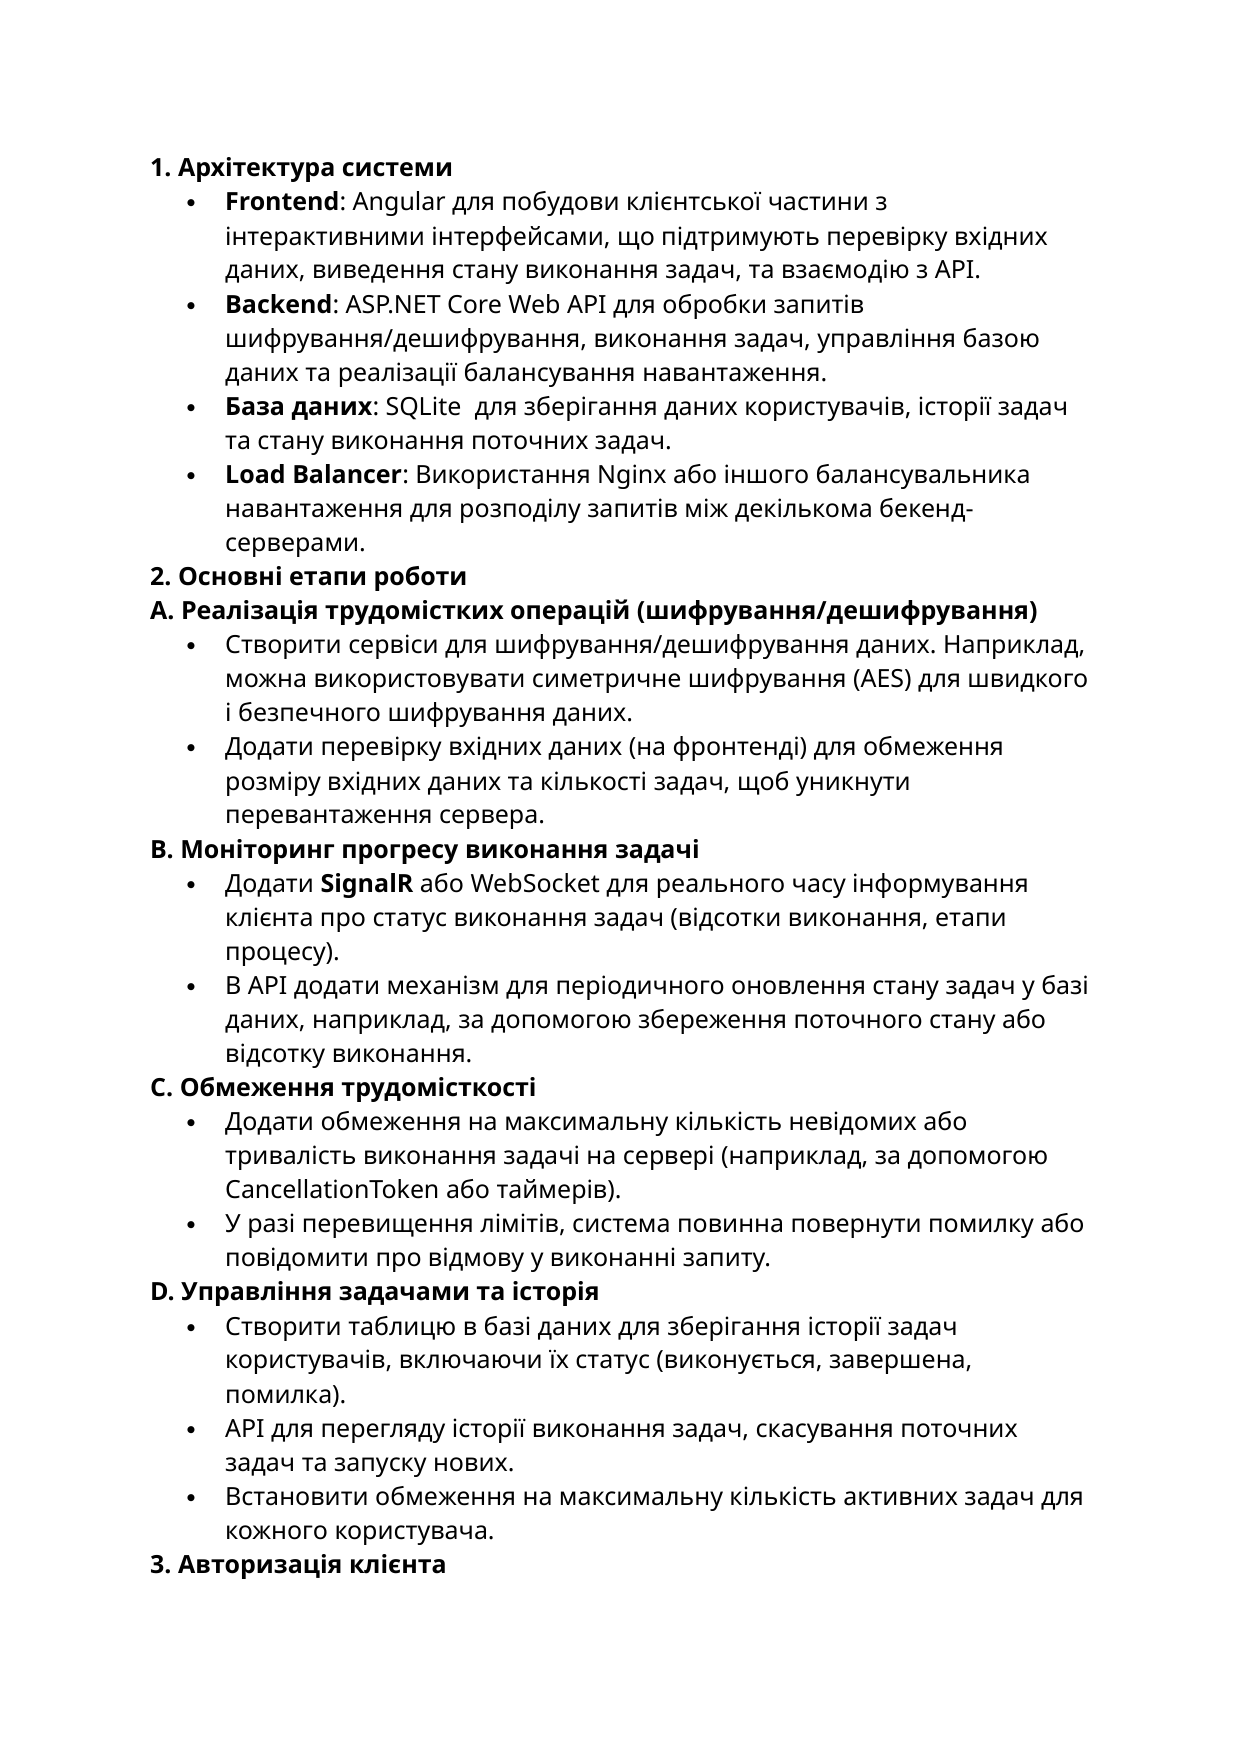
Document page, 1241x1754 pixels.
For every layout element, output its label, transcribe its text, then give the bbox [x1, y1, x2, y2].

text C. Обмеження трудомісткості [150, 1070, 1090, 1104]
list Frontend: Angular для побудови клієнтської частини з інтерактивними інтерфейсами, що підтримують перевірку вхідних даних, виведення стану виконання задач, та взаємодію з API. [187, 184, 1090, 286]
list Додати обмеження на максимальну кількість невідомих або тривалість виконання задачі на сервері (наприклад, за допомогою CancellationToken або таймерів). [187, 1104, 1090, 1206]
list У разі перевищення лімітів, система повинна повернути помилку або повідомити про відмову у виконанні запиту. [187, 1206, 1090, 1274]
text 3. Авторизація клієнта [150, 1547, 1090, 1581]
list В API додати механізм для періодичного оновлення стану задач у базі даних, наприклад, за допомогою збереження поточного стану або відсотку виконання. [187, 967, 1090, 1070]
text B. Моніторинг прогресу виконання задачі [150, 831, 1090, 865]
list API для перегляду історії виконання задач, скасування поточних задач та запуску нових. [187, 1410, 1090, 1478]
text A. Реалізація трудомістких операцій (шифрування/дешифрування) [150, 593, 1090, 627]
list Створити таблицю в базі даних для зберігання історії задач користувачів, включаючи їх статус (виконується, завершена, помилка). [187, 1308, 1090, 1410]
list Встановити обмеження на максимальну кількість активних задач для кожного користувача. [187, 1478, 1090, 1547]
text D. Управління задачами та історія [150, 1274, 1090, 1308]
list Load Balancer: Використання Nginx або іншого балансувальника навантаження для розподілу запитів між декількома бекенд-серверами. [187, 457, 1090, 559]
text 2. Основні етапи роботи [150, 559, 1090, 593]
list Додати SignalR або WebSocket для реального часу інформування клієнта про статус виконання задач (відсотки виконання, етапи процесу). [187, 865, 1090, 967]
list Backend: ASP.NET Core Web API для обробки запитів шифрування/дешифрування, виконання задач, управління базою даних та реалізації балансування навантаження. [187, 286, 1090, 388]
list Створити сервіси для шифрування/дешифрування даних. Наприклад, можна використовувати симетричне шифрування (AES) для швидкого і безпечного шифрування даних. [187, 627, 1090, 729]
list База даних: SQLite для зберігання даних користувачів, історії задач та стану виконання поточних задач. [187, 388, 1090, 457]
text 1. Архітектура системи [150, 150, 1090, 184]
list Додати перевірку вхідних даних (на фронтенді) для обмеження розміру вхідних даних та кількості задач, щоб уникнути перевантаження сервера. [187, 729, 1090, 831]
